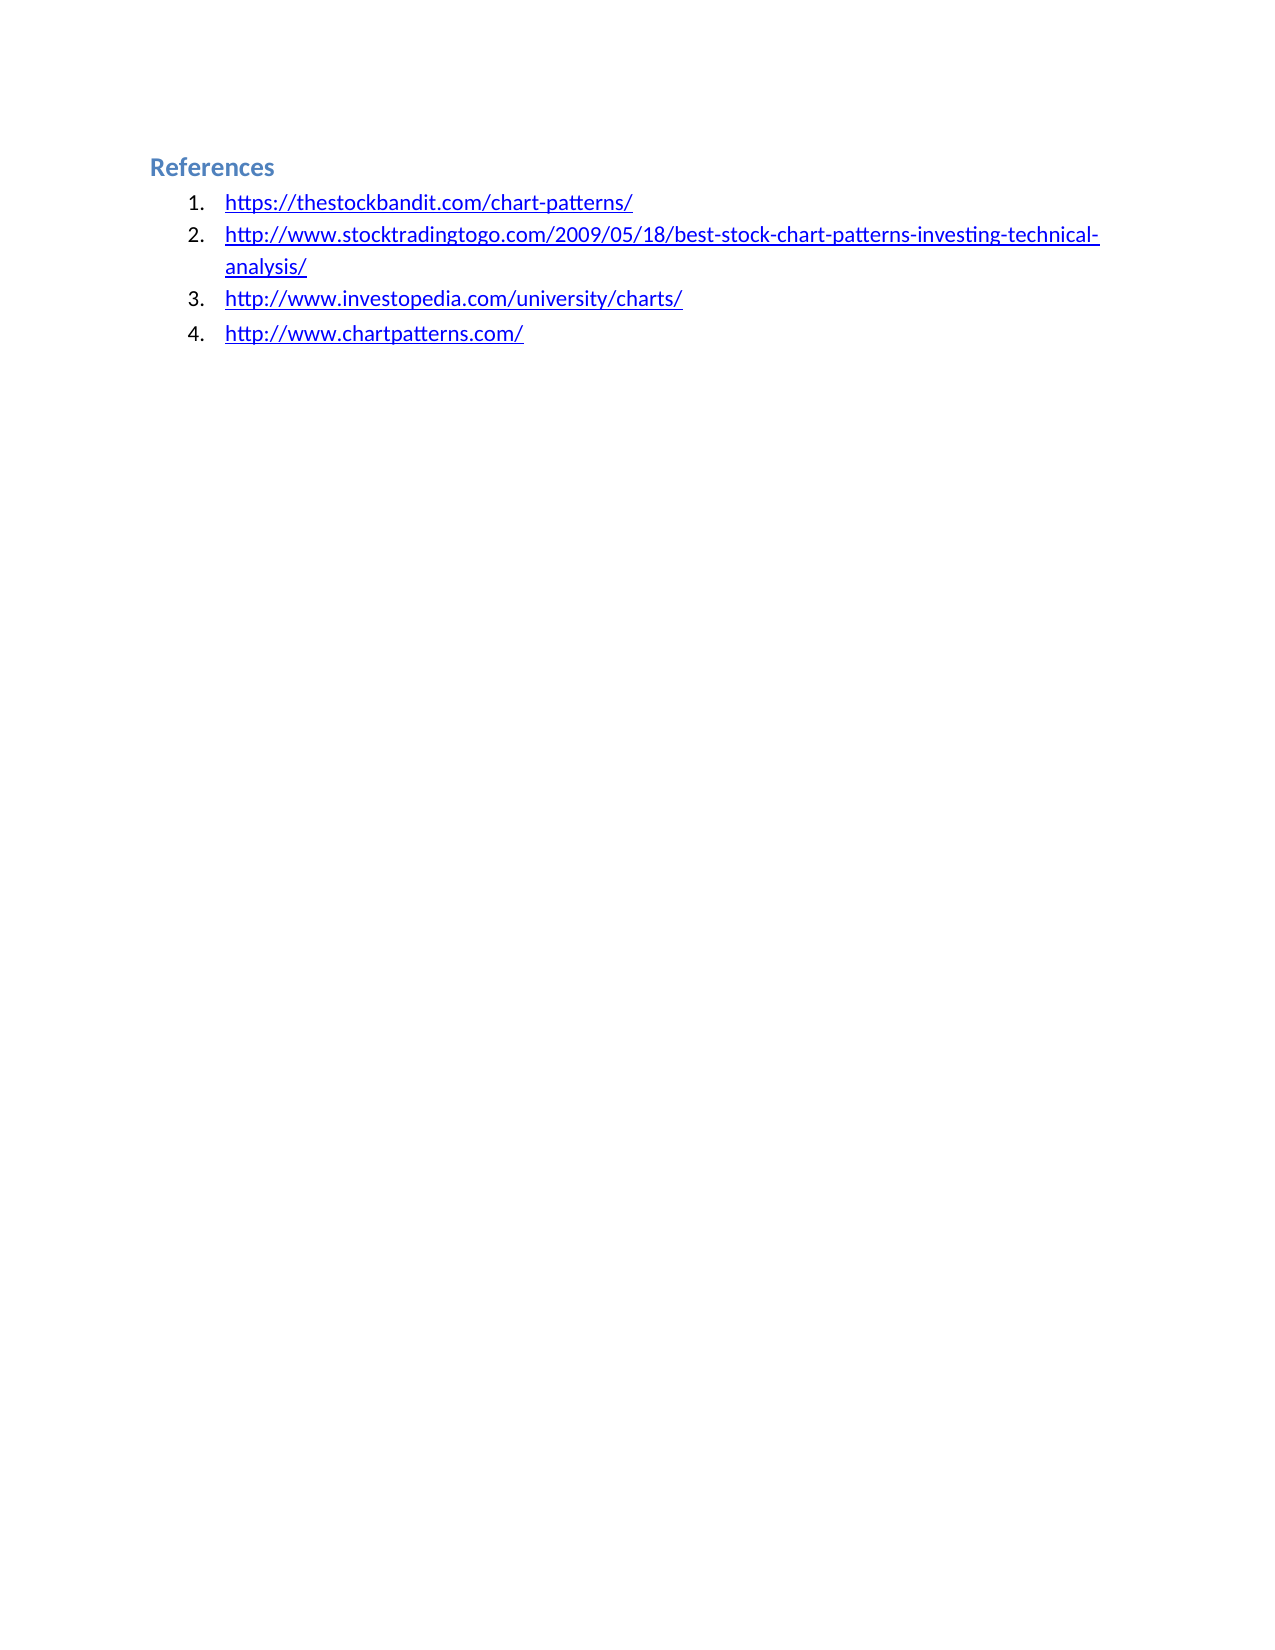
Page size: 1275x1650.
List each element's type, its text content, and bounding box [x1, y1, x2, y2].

list http://www.chartpatterns.com/ [187, 317, 1125, 347]
list http://www.investopedia.com/university/charts/ [187, 284, 1125, 312]
list http://www.stocktradingtogo.com/2009/05/18/best-stock-chart-patterns-investing-technical-analysis/ [187, 220, 1125, 280]
list https://thestockbandit.com/chart-patterns/ [187, 188, 1125, 216]
subtitle References [150, 150, 1125, 183]
